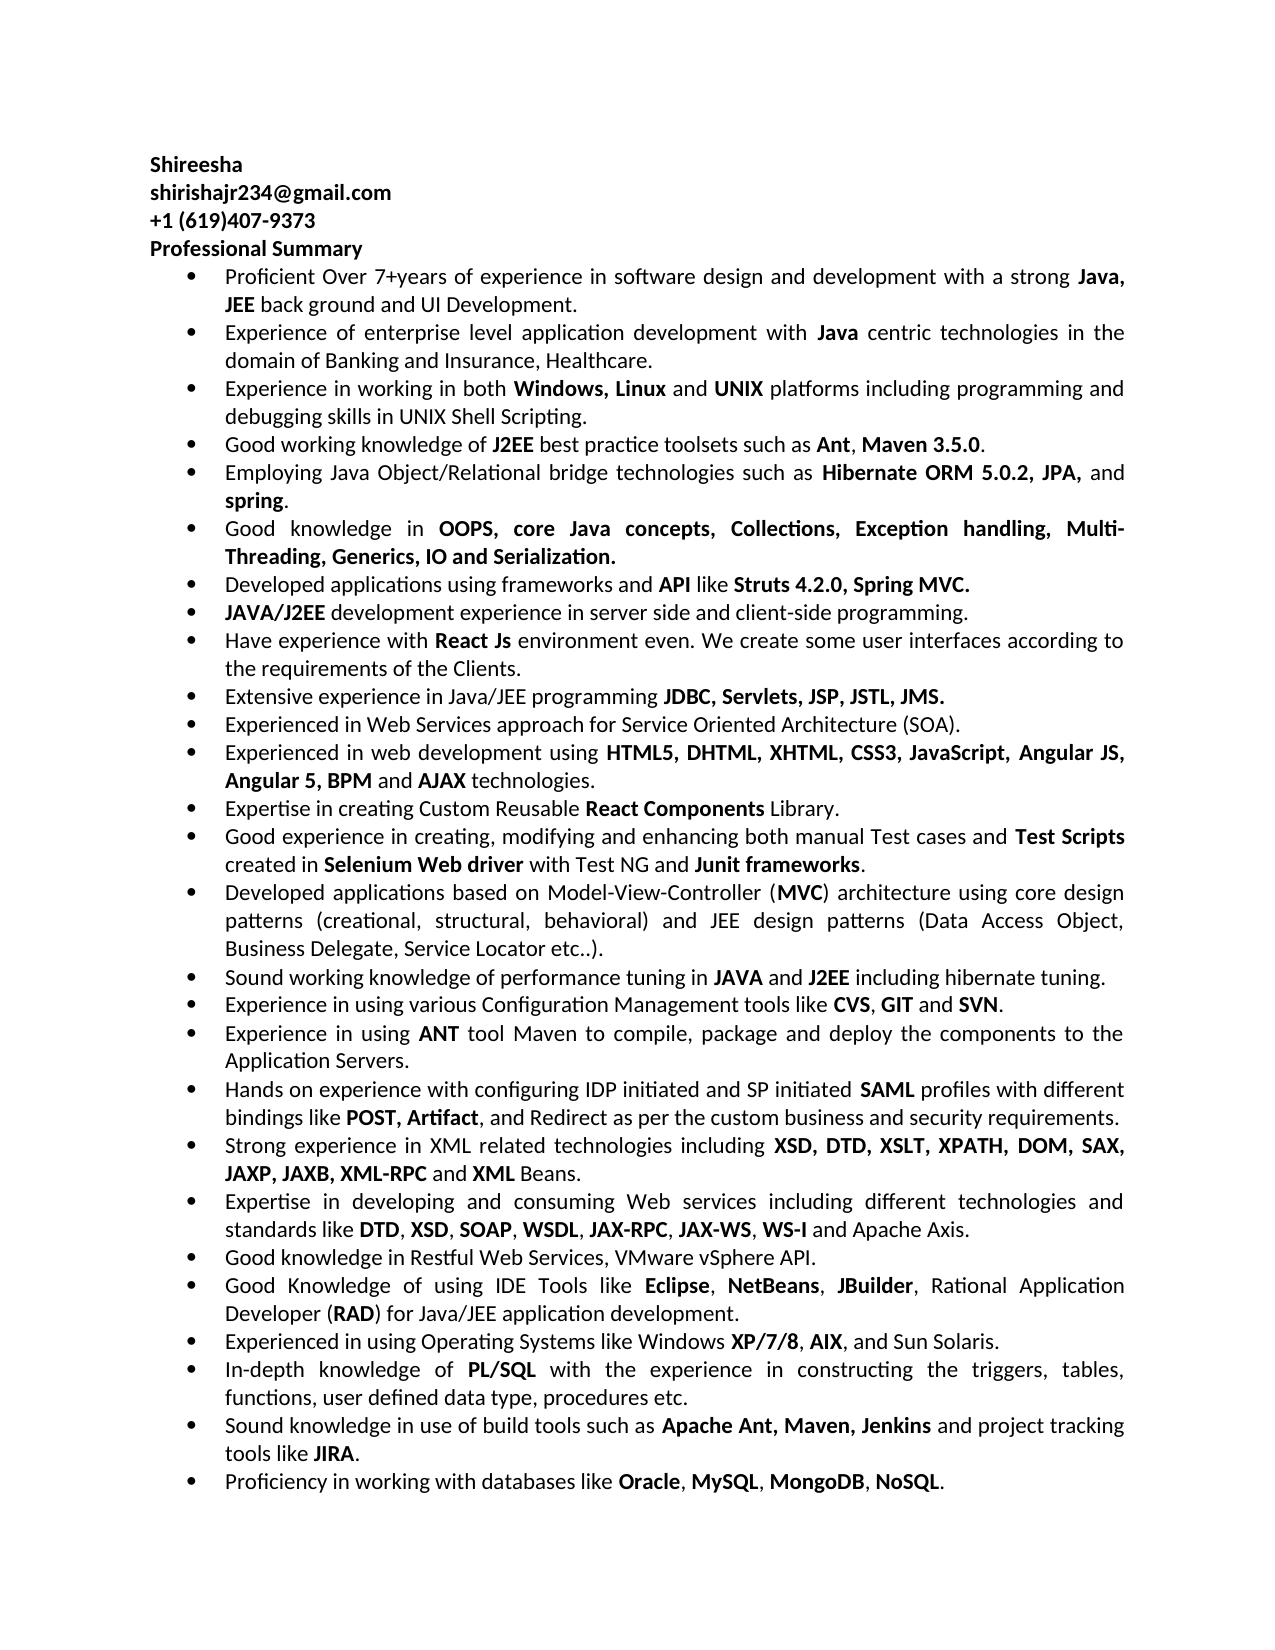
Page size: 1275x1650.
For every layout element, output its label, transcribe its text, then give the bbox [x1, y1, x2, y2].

text Shireesha [150, 150, 1125, 178]
list Experience in using various Configuration Management tools like CVS, GIT and SVN. [187, 991, 1125, 1019]
list In-depth knowledge of PL/SQL with the experience in constructing the triggers, tables, functions, user defined data type, procedures etc. [187, 1355, 1125, 1411]
list Developed applications using frameworks and API like Struts 4.2.0, Spring MVC. [187, 570, 1125, 598]
list Good knowledge in Restful Web Services, VMware vSphere API. [187, 1243, 1125, 1271]
list Experienced in web development using HTML5, DHTML, XHTML, CSS3, JavaScript, Angular JS, Angular 5, BPM and AJAX technologies. [187, 738, 1125, 794]
list Hands on experience with configuring IDP initiated and SP initiated SAML profiles with different bindings like POST, Artifact, and Redirect as per the custom business and security requirements. [187, 1075, 1125, 1131]
list Employing Java Object/Relational bridge technologies such as Hibernate ORM 5.0.2, JPA, and spring. [187, 458, 1125, 514]
list Expertise in developing and consuming Web services including different technologies and standards like DTD, XSD, SOAP, WSDL, JAX-RPC, JAX-WS, WS-I and Apache Axis. [187, 1187, 1125, 1243]
list Developed applications based on Model-View-Controller (MVC) architecture using core design patterns (creational, structural, behavioral) and JEE design patterns (Data Access Object, Business Delegate, Service Locator etc..). [187, 878, 1125, 963]
list Proficient Over 7+years of experience in software design and development with a strong Java, JEE back ground and UI Development. [187, 262, 1125, 318]
text shirishajr234@gmail.com [150, 178, 1125, 206]
list Good experience in creating, modifying and enhancing both manual Test cases and Test Scripts created in Selenium Web driver with Test NG and Junit frameworks. [187, 822, 1125, 878]
list Strong experience in XML related technologies including XSD, DTD, XSLT, XPATH, DOM, SAX, JAXP, JAXB, XML-RPC and XML Beans. [187, 1131, 1125, 1187]
list Experienced in using Operating Systems like Windows XP/7/8, AIX, and Sun Solaris. [187, 1327, 1125, 1355]
list Extensive experience in Java/JEE programming JDBC, Servlets, JSP, JSTL, JMS. [187, 682, 1125, 710]
list Experience of enterprise level application development with Java centric technologies in the domain of Banking and Insurance, Healthcare. [187, 318, 1125, 374]
list JAVA/J2EE development experience in server side and client-side programming. [187, 598, 1125, 626]
list Good working knowledge of J2EE best practice toolsets such as Ant, Maven 3.5.0. [187, 430, 1125, 458]
list Experience in using ANT tool Maven to compile, package and deploy the components to the Application Servers. [187, 1019, 1125, 1075]
list Sound knowledge in use of build tools such as Apache Ant, Maven, Jenkins and project tracking tools like JIRA. [187, 1411, 1125, 1467]
list Expertise in creating Custom Reusable React Components Library. [187, 794, 1125, 822]
list Good Knowledge of using IDE Tools like Eclipse, NetBeans, JBuilder, Rational Application Developer (RAD) for Java/JEE application development. [187, 1271, 1125, 1327]
text Professional Summary [150, 234, 1125, 262]
list Sound working knowledge of performance tuning in JAVA and J2EE including hibernate tuning. [187, 963, 1125, 991]
list Proficiency in working with databases like Oracle, MySQL, MongoDB, NoSQL. [187, 1467, 1125, 1495]
list Experience in working in both Windows, Linux and UNIX platforms including programming and debugging skills in UNIX Shell Scripting. [187, 374, 1125, 430]
list Have experience with React Js environment even. We create some user interfaces according to the requirements of the Clients. [187, 626, 1125, 682]
list Good knowledge in OOPS, core Java concepts, Collections, Exception handling, Multi-Threading, Generics, IO and Serialization. [187, 514, 1125, 570]
text +1 (619)407-9373 [150, 206, 1125, 234]
list Experienced in Web Services approach for Service Oriented Architecture (SOA). [187, 710, 1125, 738]
